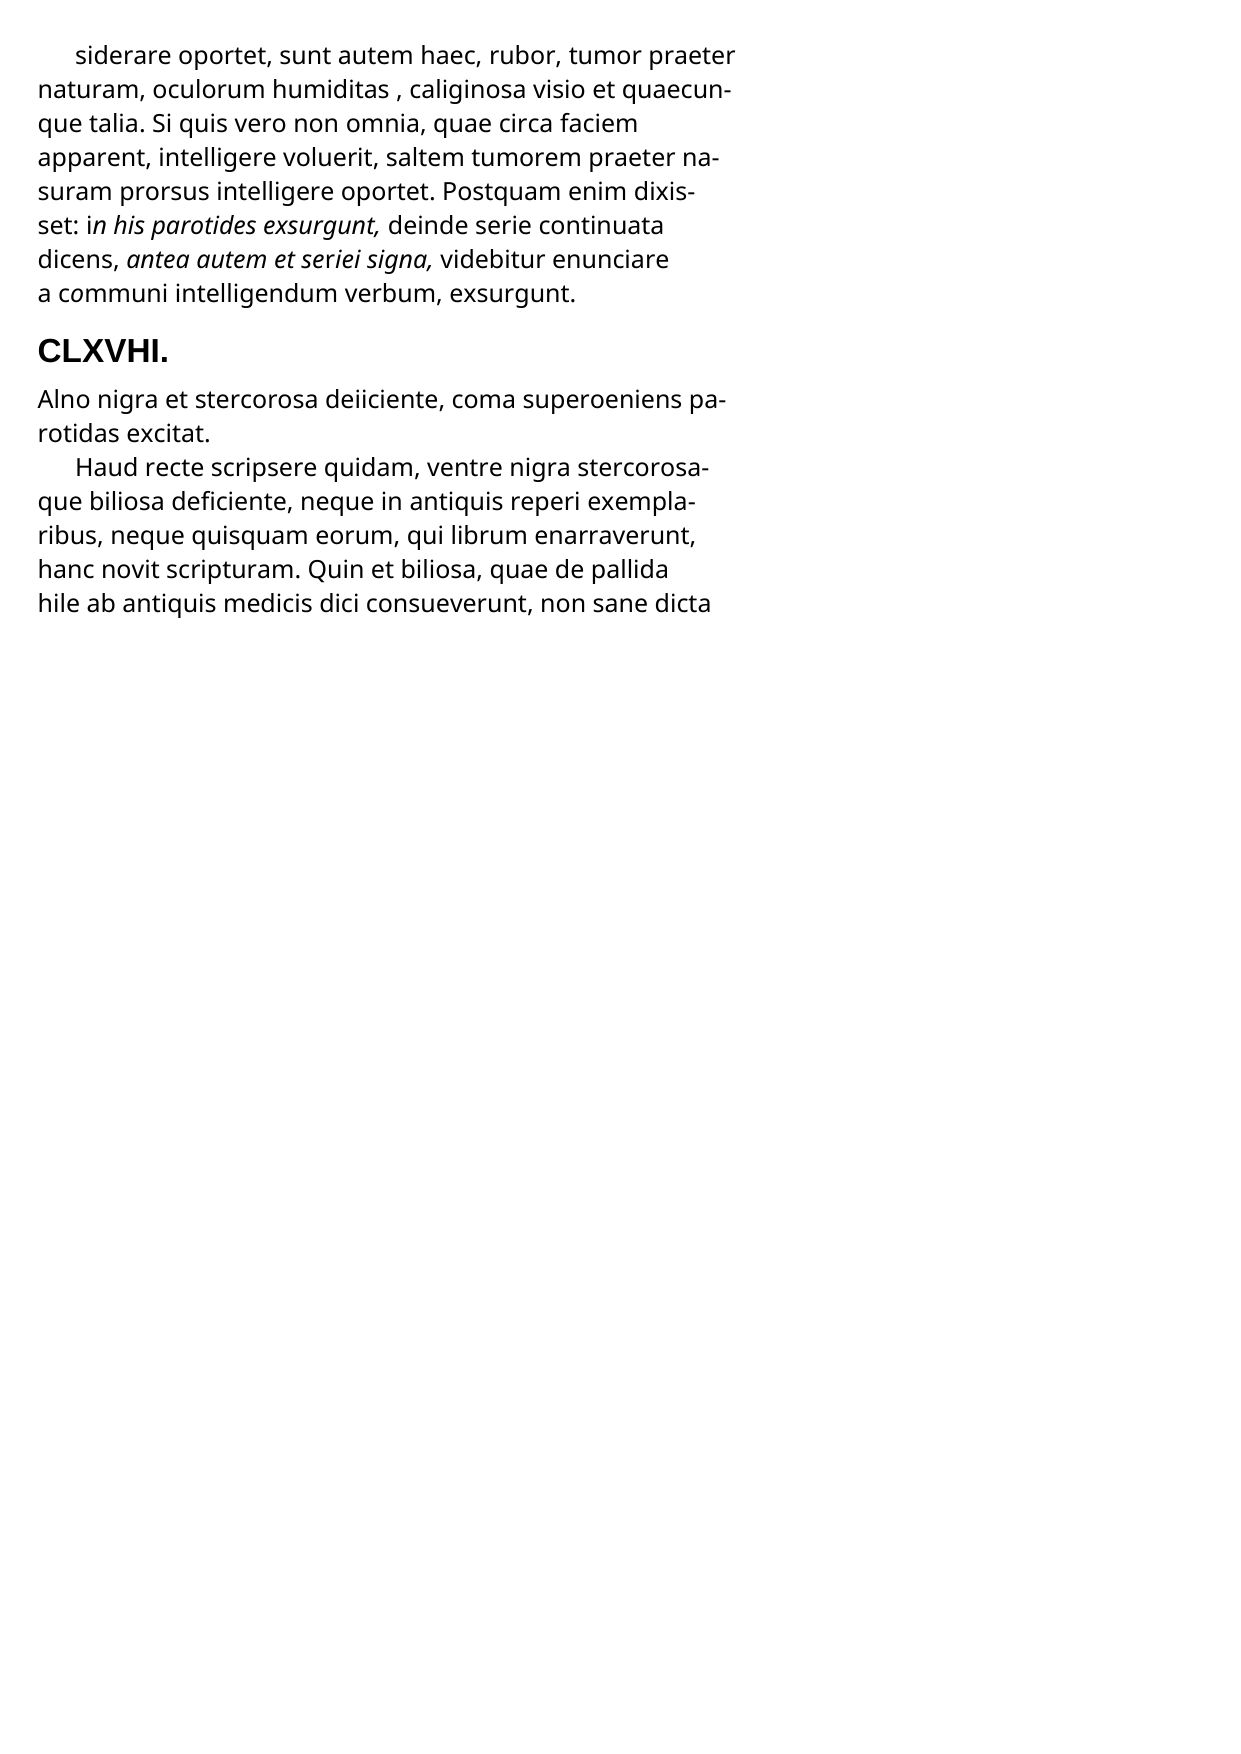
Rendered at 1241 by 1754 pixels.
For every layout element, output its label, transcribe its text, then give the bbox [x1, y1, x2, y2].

text siderare oportet, sunt autem haec, rubor, tumor praeter naturam, oculorum humiditas , caliginosa visio et quaecun- que talia. Si quis vero non omnia, quae circa faciem apparent, intelligere voluerit, saltem tumorem praeter na- suram prorsus intelligere oportet. Postquam enim dixis- set: in his parotides exsurgunt, deinde serie continuata dicens, antea autem et seriei signa, videbitur enunciare a communi intelligendum verbum, exsurgunt. [37, 37, 1203, 310]
text Haud recte scripsere quidam, ventre nigra stercorosa- que biliosa deficiente, neque in antiquis reperi exempla- ribus, neque quisquam eorum, qui librum enarraverunt, hanc novit scripturam. Quin et biliosa, quae de pallida hile ab antiquis medicis dici consueverunt, non sane dicta [37, 450, 1203, 620]
subtitle CLXVHI. [37, 331, 1203, 369]
text Alno nigra et stercorosa deiiciente, coma superoeniens pa- rotidas excitat. [37, 382, 1203, 450]
